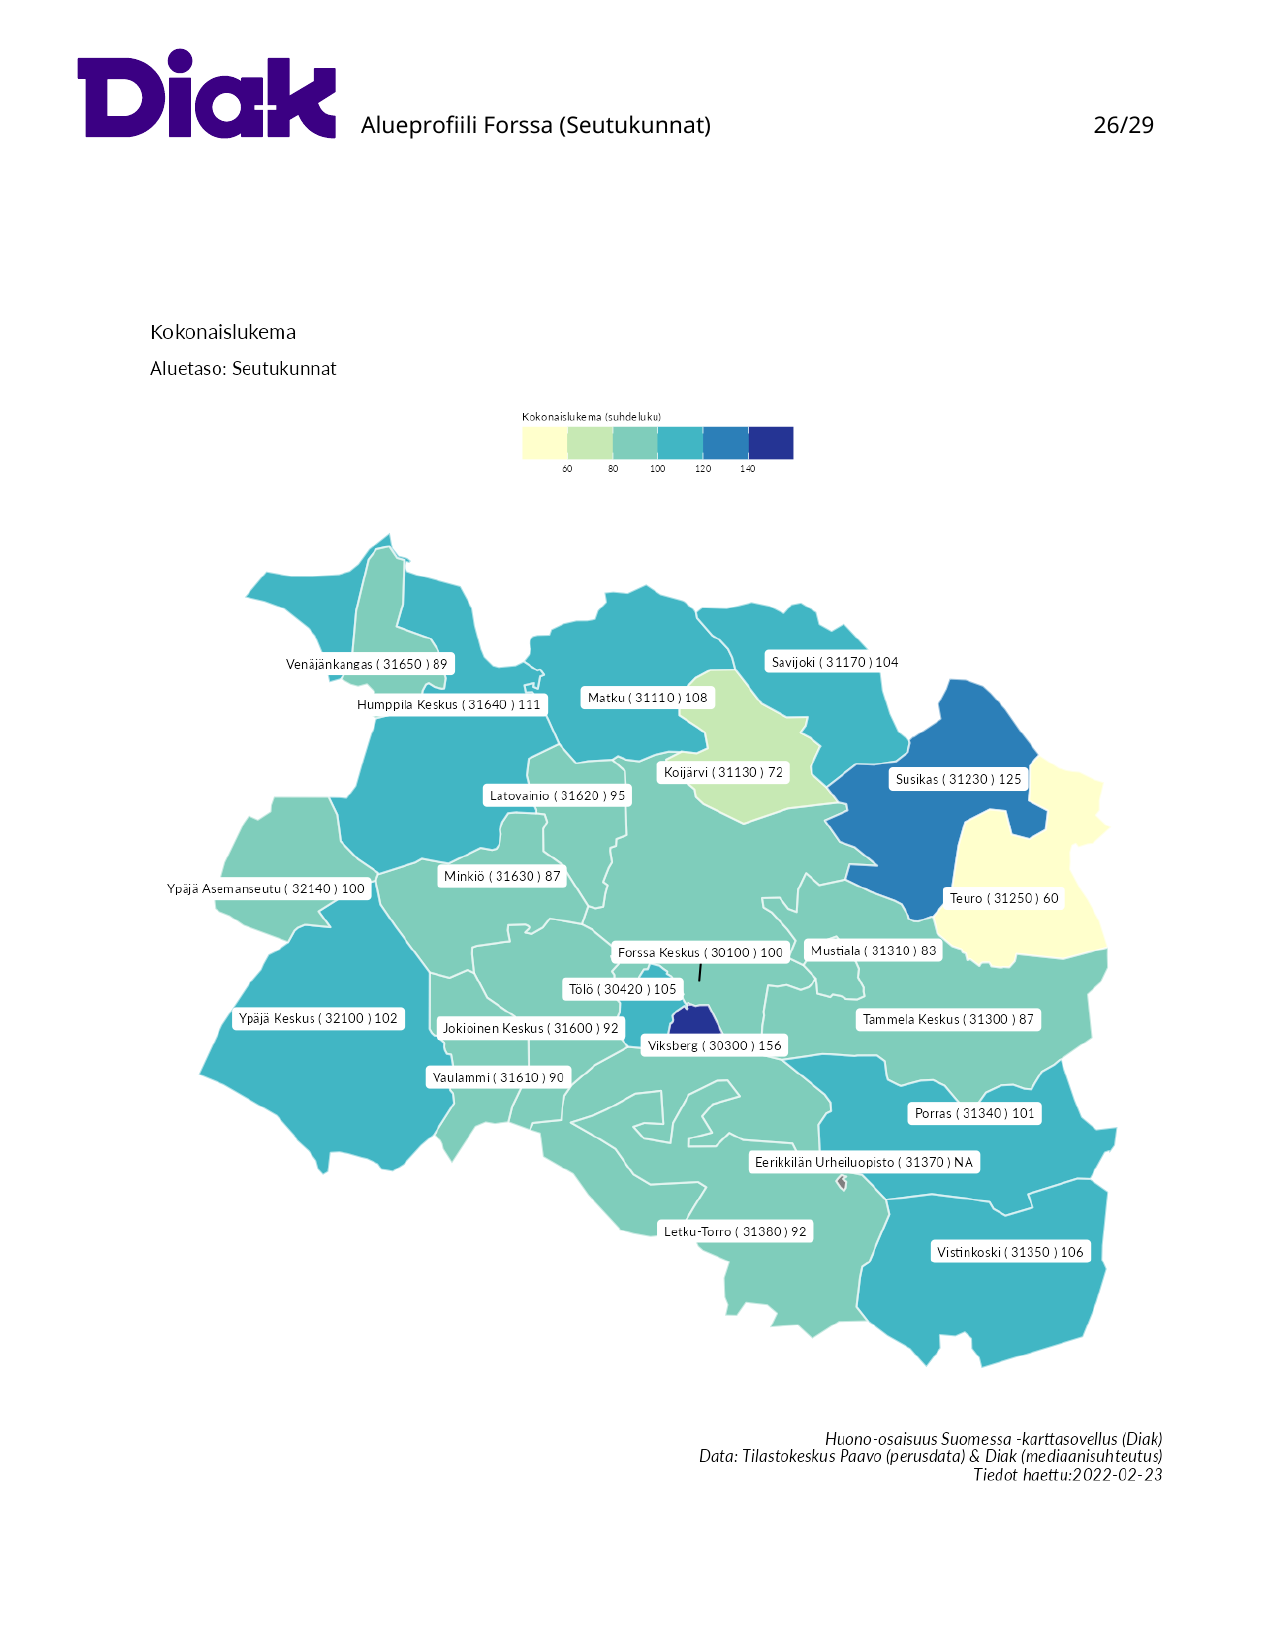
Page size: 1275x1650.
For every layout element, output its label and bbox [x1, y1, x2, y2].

picture [93, 172, 1219, 1576]
